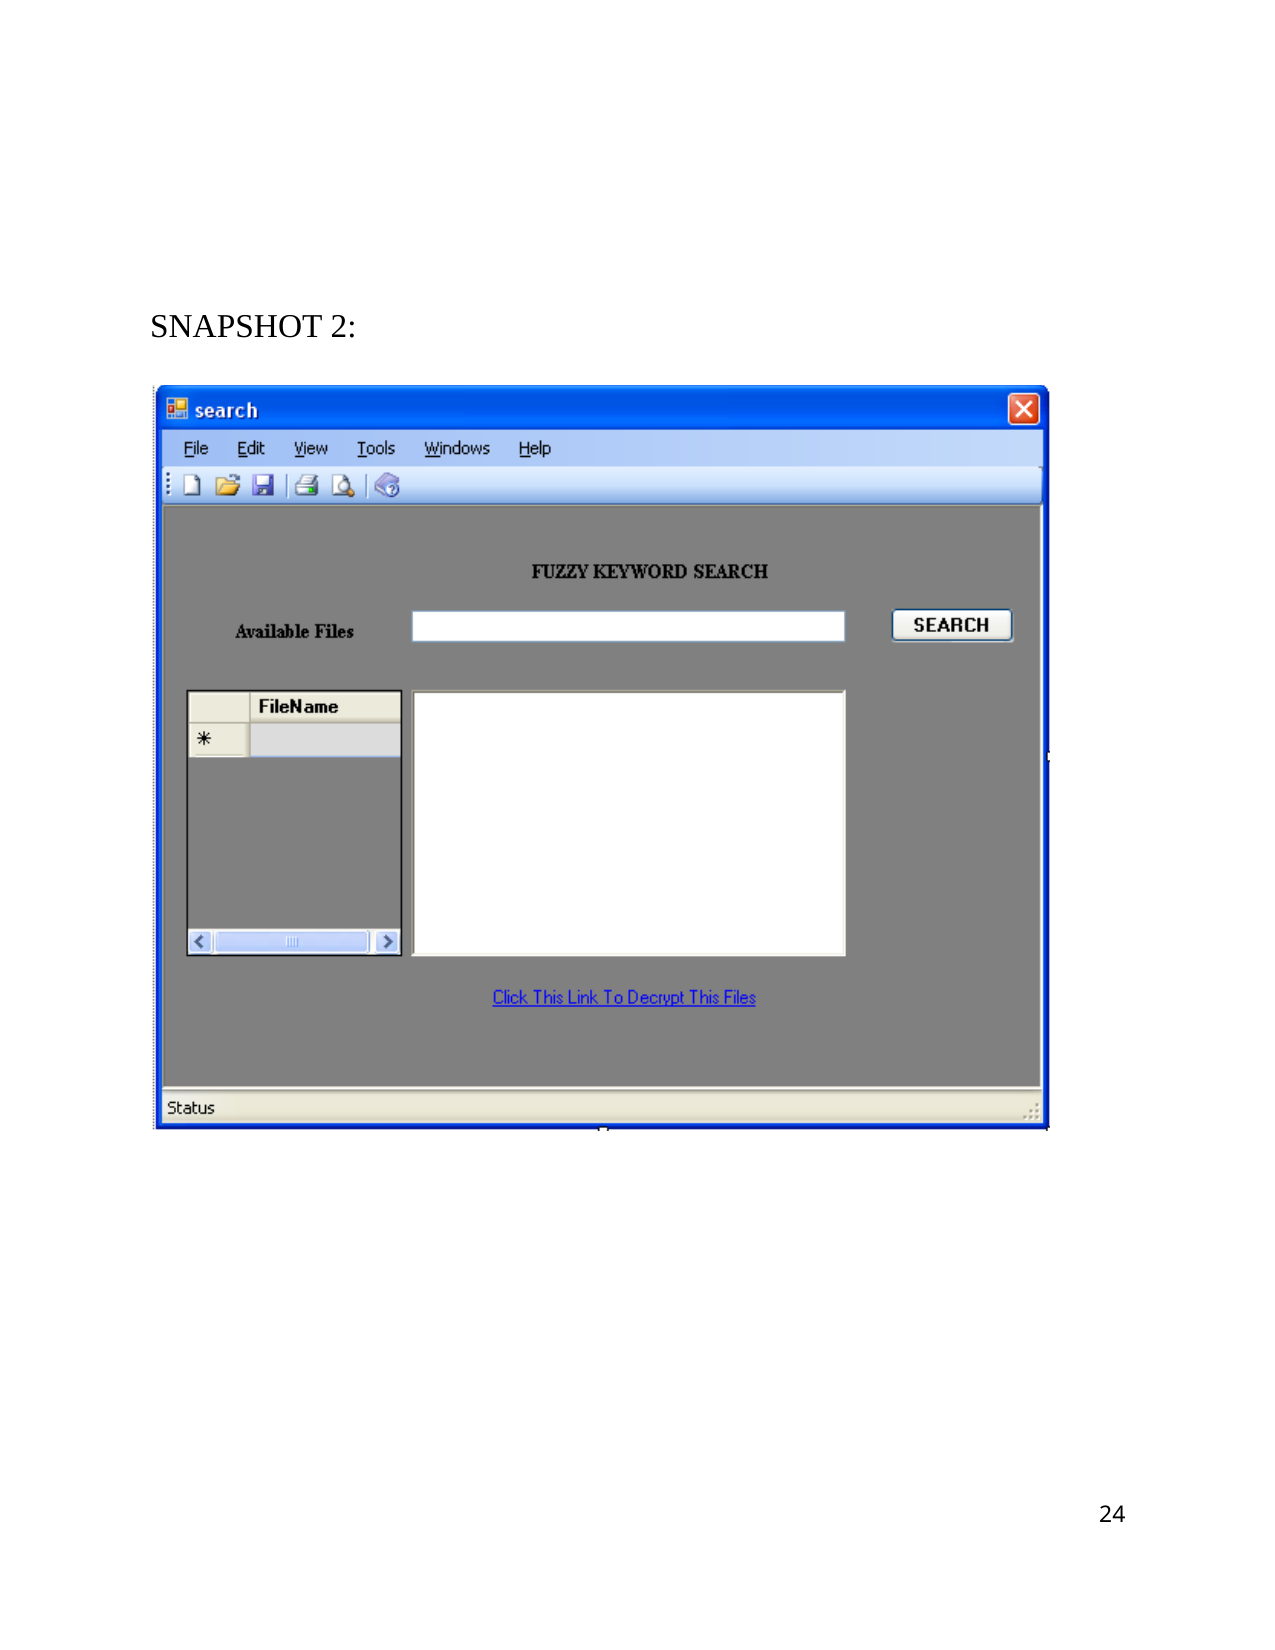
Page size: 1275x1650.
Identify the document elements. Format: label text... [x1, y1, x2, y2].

text SNAPSHOT 2: [150, 307, 1125, 345]
picture [150, 385, 1050, 1131]
